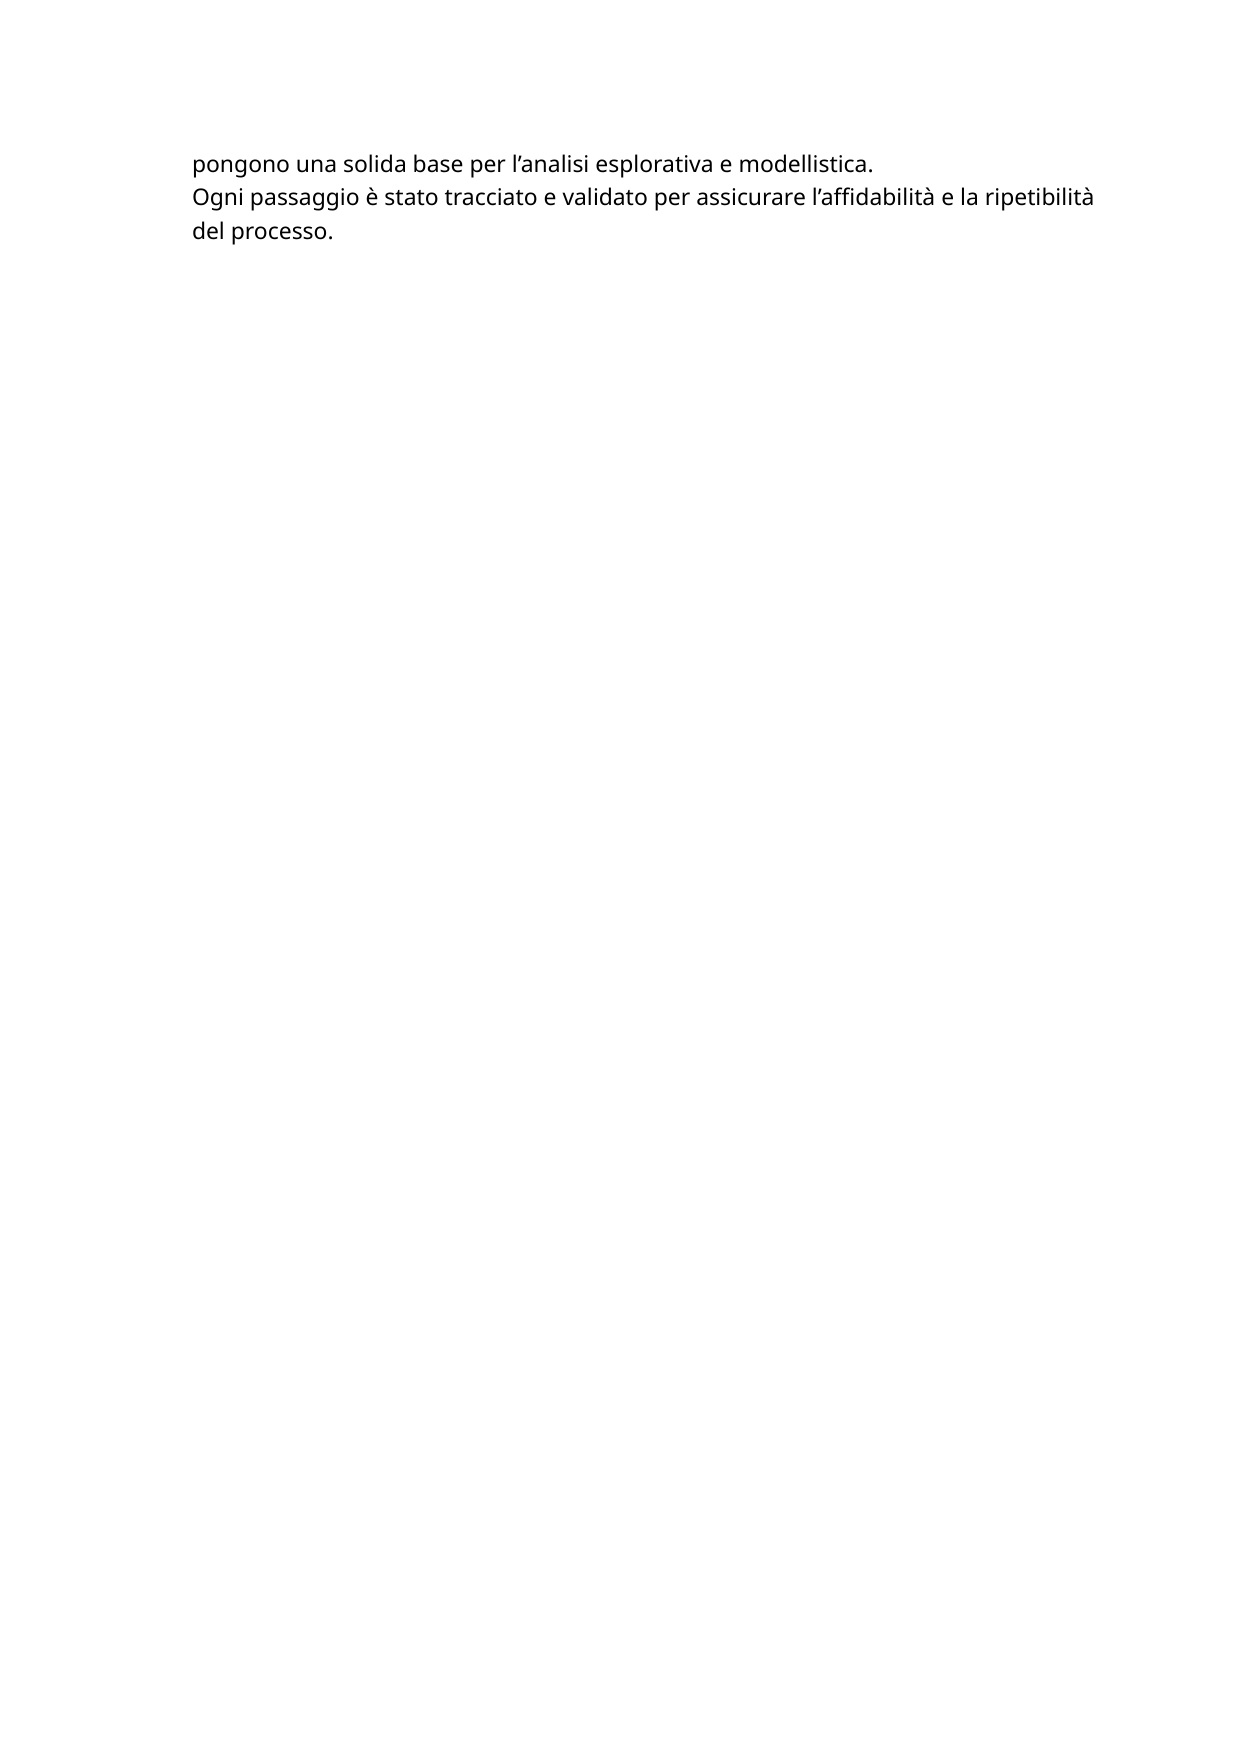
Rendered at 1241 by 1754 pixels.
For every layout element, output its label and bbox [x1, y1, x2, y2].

text [192, 148, 1122, 246]
